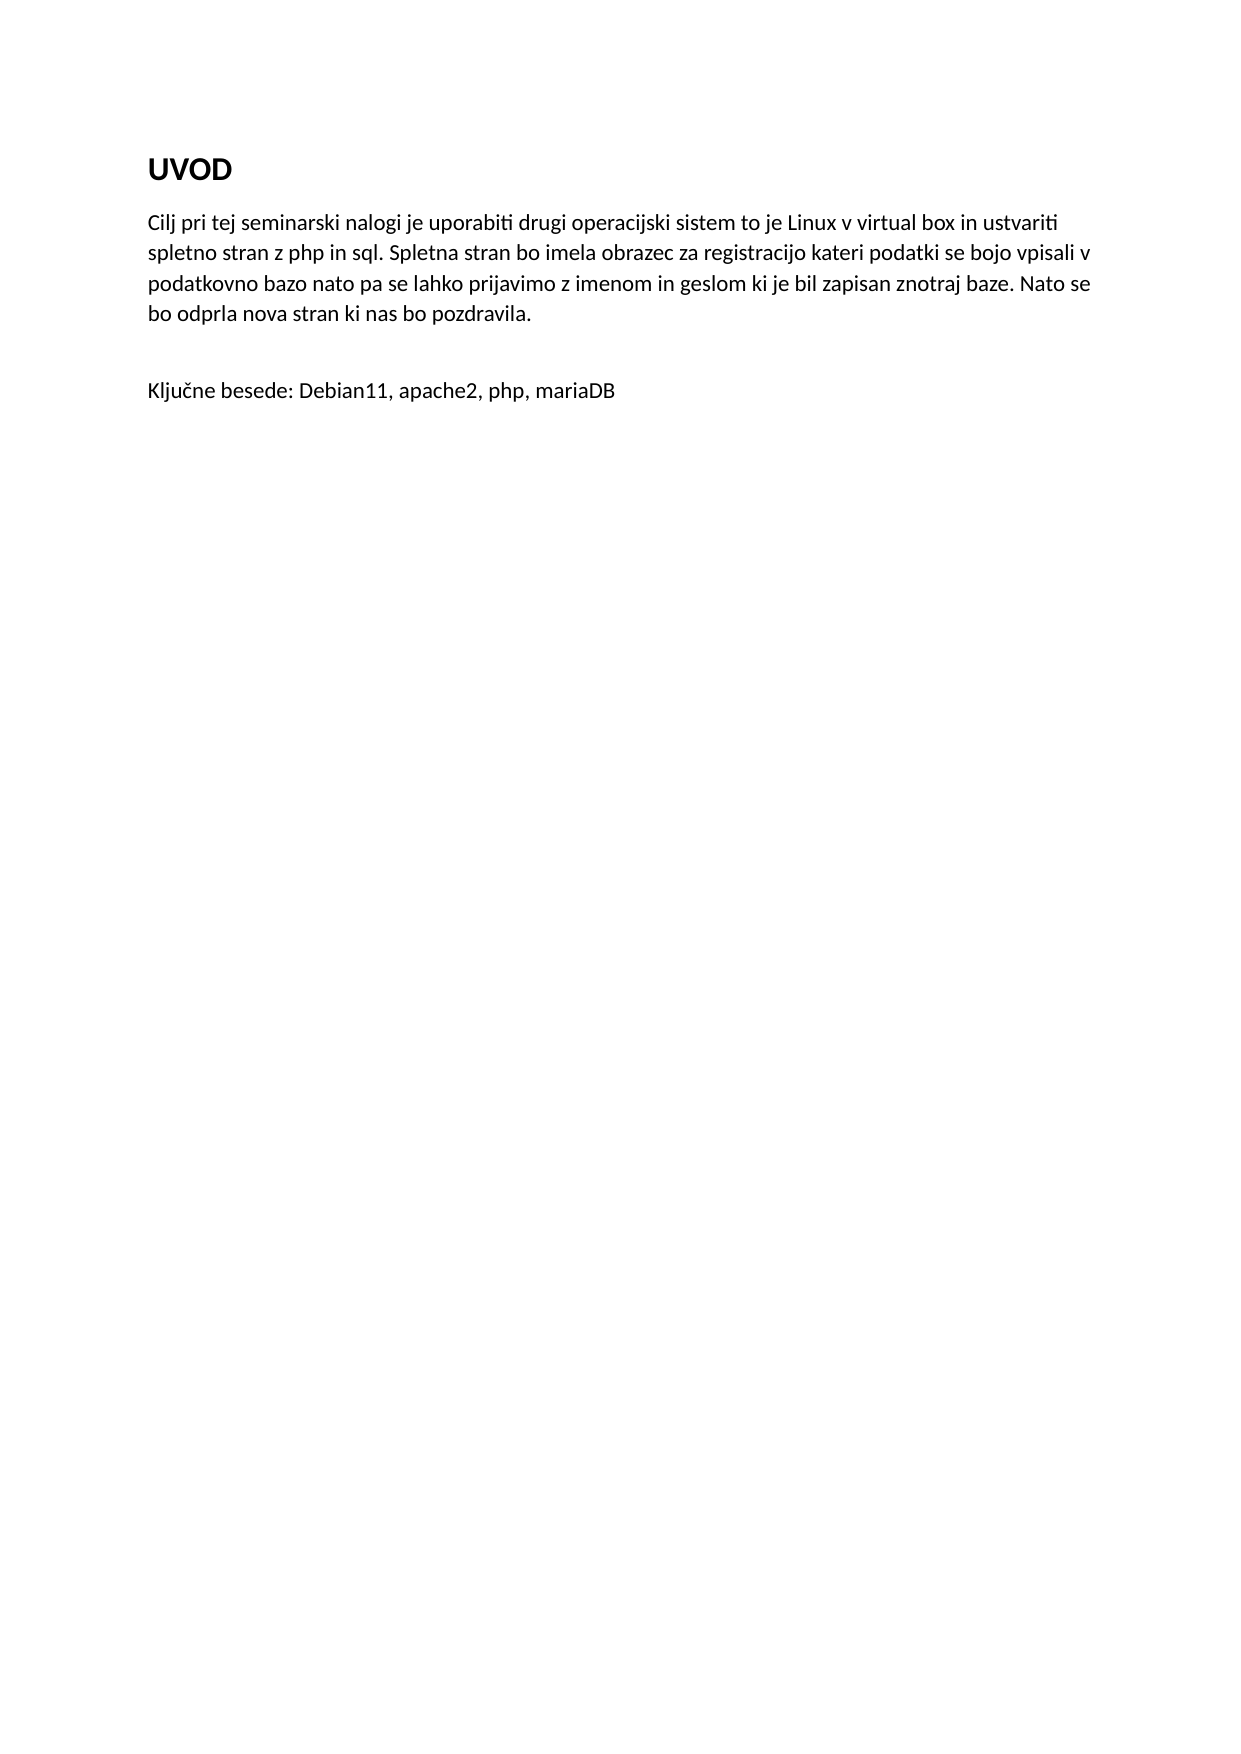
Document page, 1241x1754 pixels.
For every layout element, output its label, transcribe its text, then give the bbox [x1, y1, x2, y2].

text Cilj pri tej seminarski nalogi je uporabiti drugi operacijski sistem to je Linux v virtual box in ustvariti spletno stran z php in sql. Spletna stran bo imela obrazec za registracijo kateri podatki se bojo vpisali v podatkovno bazo nato pa se lahko prijavimo z imenom in geslom ki je bil zapisan znotraj baze. Nato se bo odprla nova stran ki nas bo pozdravila. [148, 208, 1093, 327]
text UVOD [148, 148, 1093, 188]
text Ključne besede: Debian11, apache2, php, mariaDB [148, 346, 1093, 404]
